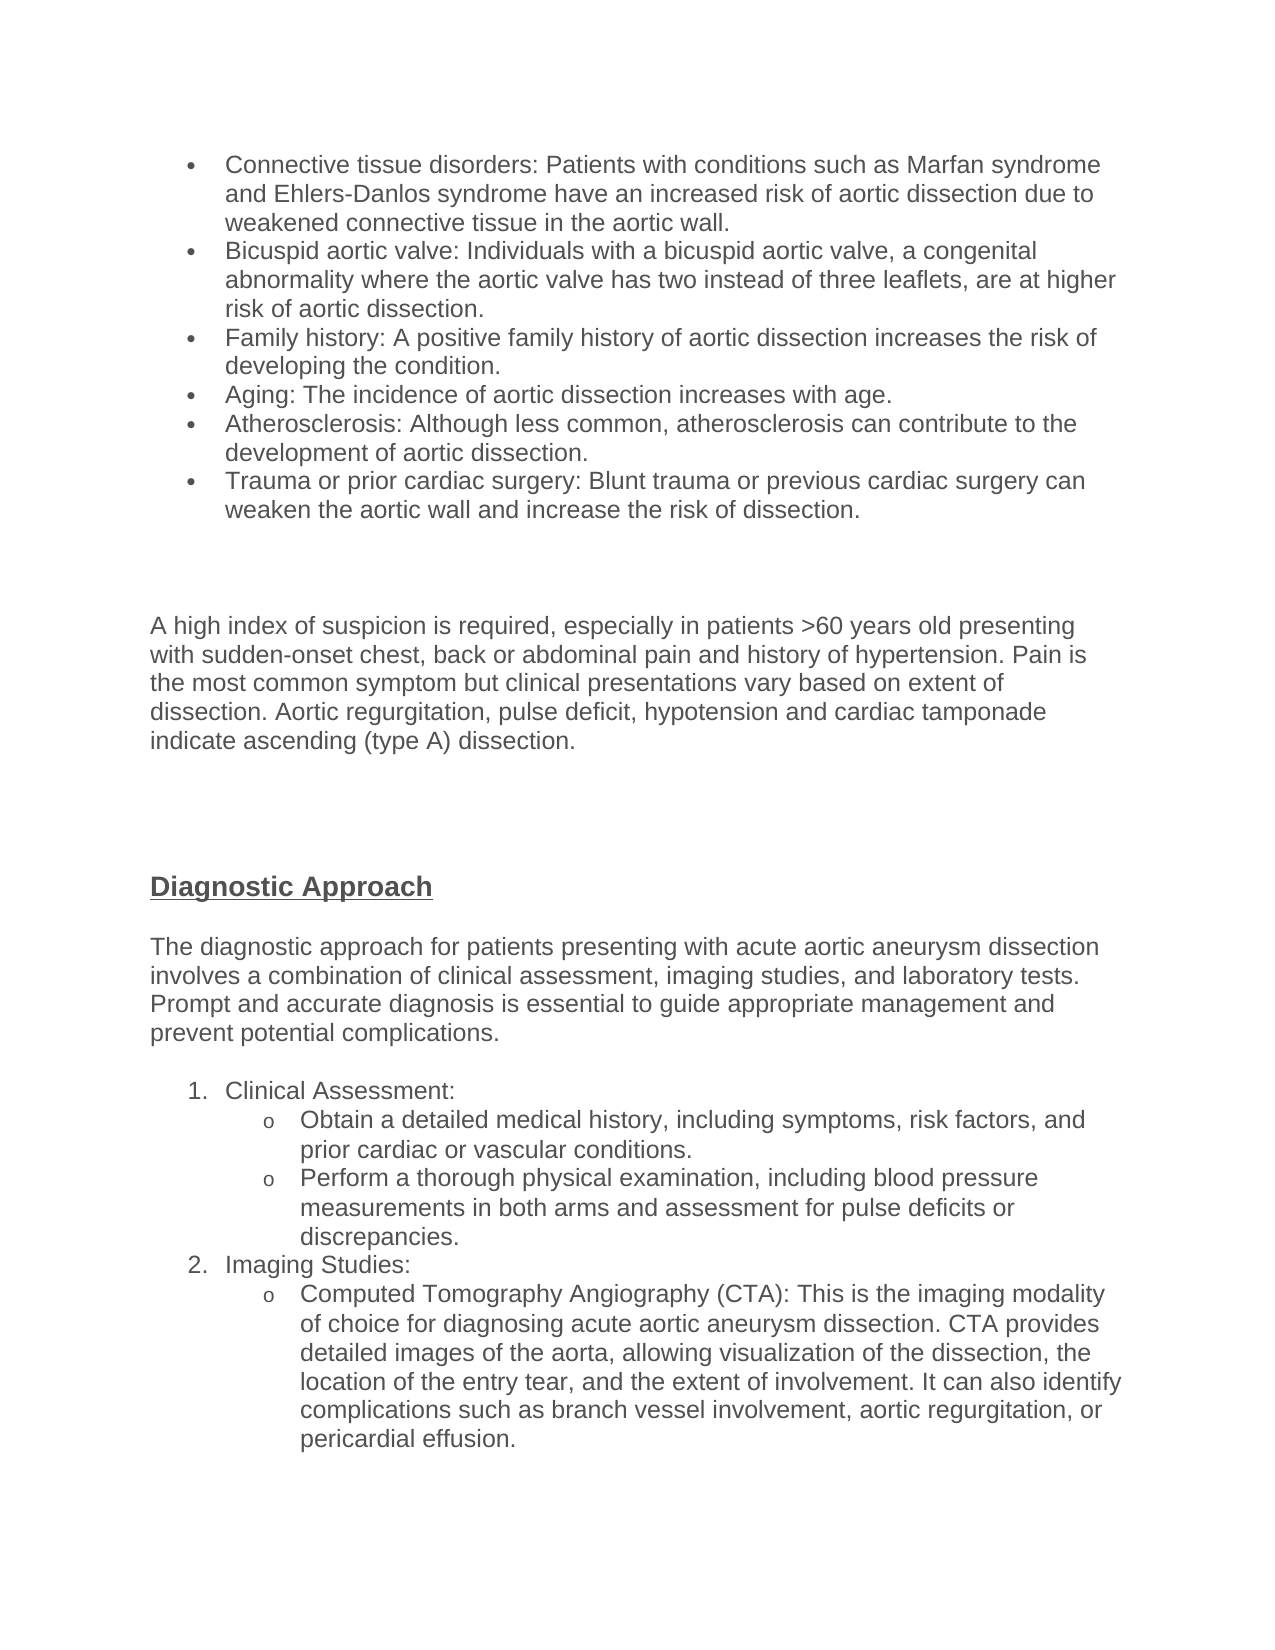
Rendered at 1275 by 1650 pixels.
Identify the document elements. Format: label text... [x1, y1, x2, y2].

list Trauma or prior cardiac surgery: Blunt trauma or previous cardiac surgery can weaken the aortic wall and increase the risk of dissection. [187, 466, 1125, 524]
text A high index of suspicion is required, especially in patients >60 years old presenting with sudden-onset chest, back or abdominal pain and history of hypertension. Pain is the most common symptom but clinical presentations vary based on extent of dissection. Aortic regurgitation, pulse deficit, hypotension and cardiac tamponade indicate ascending (type A) dissection. [150, 611, 1125, 754]
list Family history: A positive family history of aortic dissection increases the risk of developing the condition. [187, 322, 1125, 380]
list Bicuspid aortic valve: Individuals with a bicuspid aortic valve, a congenital abnormality where the aortic valve has two instead of three leaflets, are at higher risk of aortic dissection. [187, 236, 1125, 322]
list Perform a thorough physical examination, including blood pressure measurements in both arms and assessment for pulse deficits or discrepancies. [262, 1163, 1125, 1251]
list Clinical Assessment: [187, 1076, 1125, 1105]
list Atherosclerosis: Although less common, atherosclerosis can contribute to the development of aortic dissection. [187, 409, 1125, 466]
list Imaging Studies: [187, 1251, 1125, 1279]
list Computed Tomography Angiography (CTA): This is the imaging modality of choice for diagnosing acute aortic aneurysm dissection. CTA provides detailed images of the aorta, allowing visualization of the dissection, the location of the entry tear, and the extent of involvement. It can also identify complications such as branch vessel involvement, aortic regurgitation, or pericardial effusion. [262, 1279, 1125, 1453]
text The diagnostic approach for patients presenting with acute aortic aneurysm dissection involves a combination of clinical assessment, imaging studies, and laboratory tests. Prompt and accurate diagnosis is essential to guide appropriate management and prevent potential complications. [150, 932, 1125, 1047]
list Obtain a detailed medical history, including symptoms, risk factors, and prior cardiac or vascular conditions. [262, 1105, 1125, 1163]
text Diagnostic Approach [150, 870, 1125, 903]
list Aging: The incidence of aortic dissection increases with age. [187, 380, 1125, 409]
list Connective tissue disorders: Patients with conditions such as Marfan syndrome and Ehlers-Danlos syndrome have an increased risk of aortic dissection due to weakened connective tissue in the aortic wall. [187, 150, 1125, 236]
